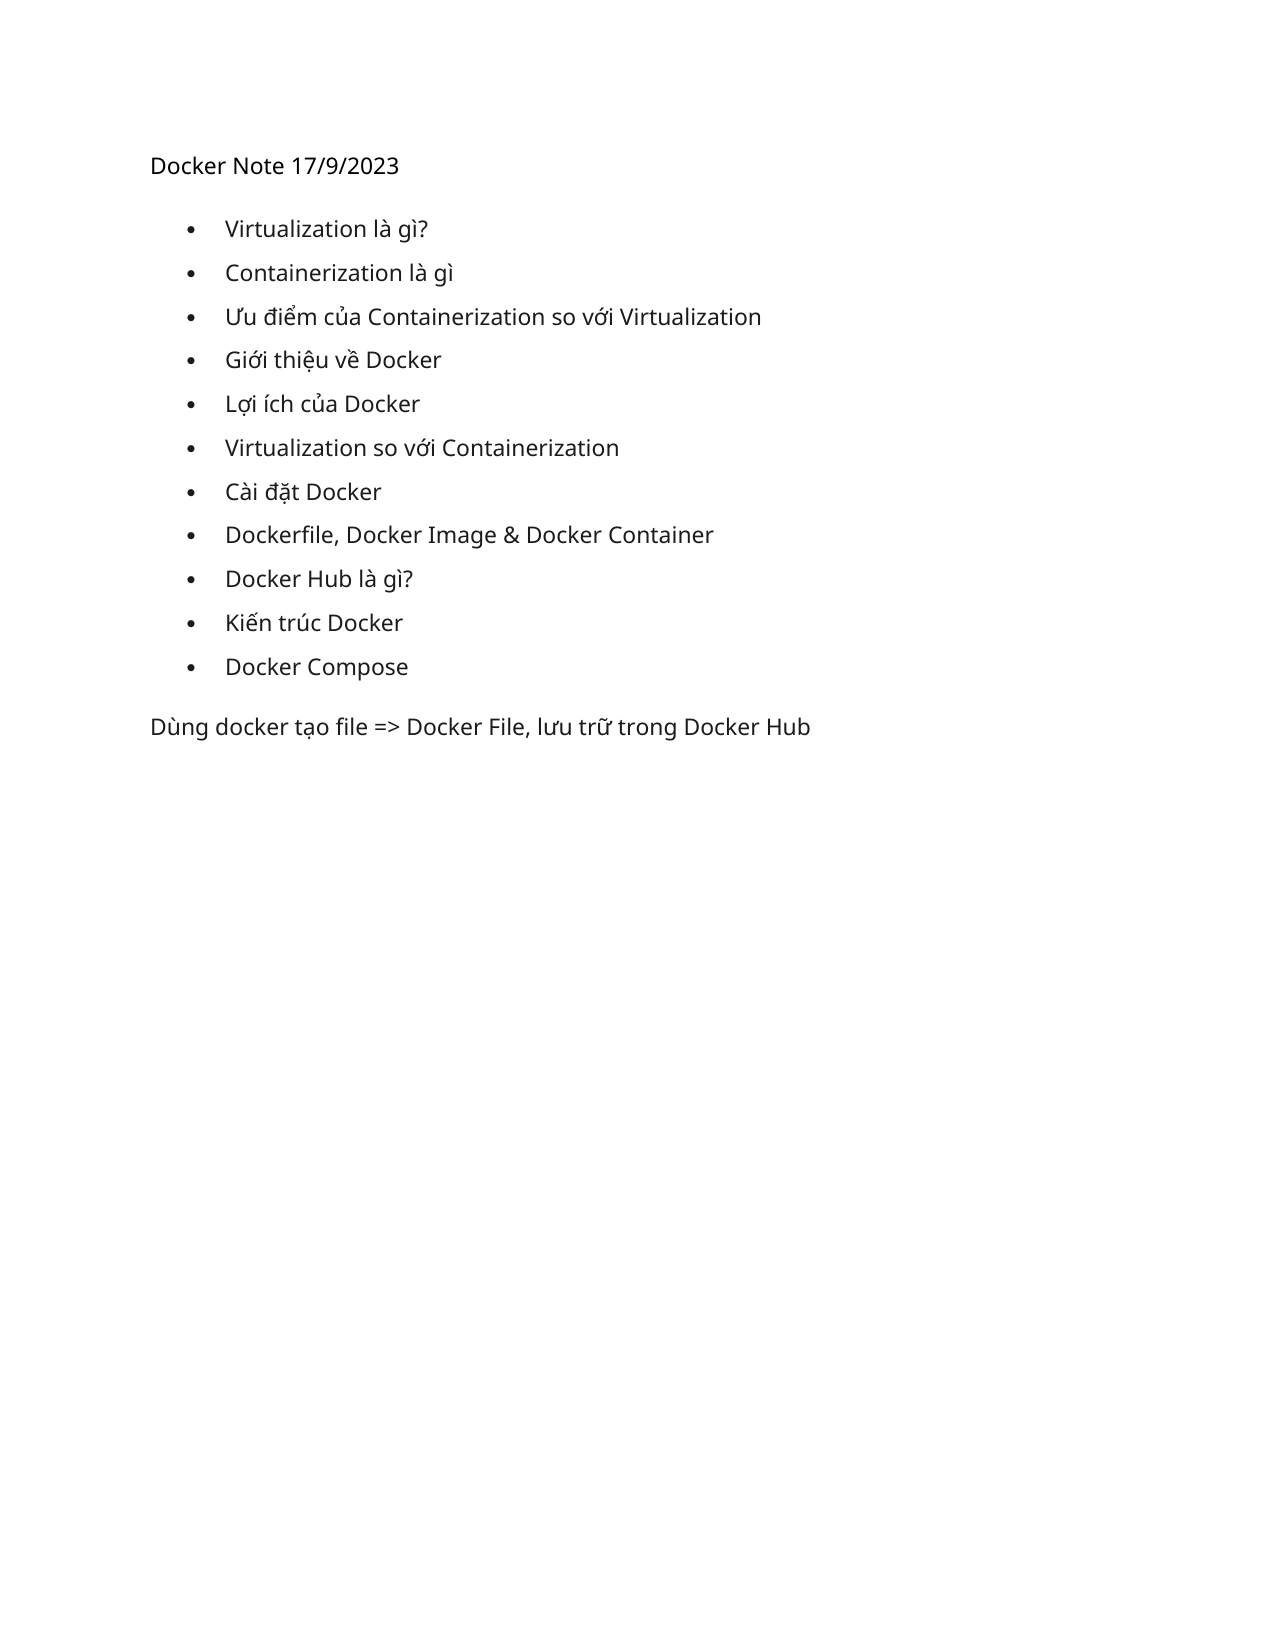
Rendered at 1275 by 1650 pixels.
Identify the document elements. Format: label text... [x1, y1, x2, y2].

list Lợi ích của Docker [187, 388, 1125, 419]
list Ưu điểm của Containerization so với Virtualization [187, 300, 1125, 332]
list Dockerfile, Docker Image & Docker Container [187, 519, 1125, 550]
text Dùng docker tạo file => Docker File, lưu trữ trong Docker Hub [150, 711, 1125, 742]
list Kiến trúc Docker [187, 607, 1125, 638]
text Docker Note 17/9/2023 [150, 150, 1125, 181]
list Containerization là gì [187, 257, 1125, 288]
list Cài đặt Docker [187, 475, 1125, 507]
list Giới thiệu về Docker [187, 344, 1125, 375]
list Virtualization là gì? [187, 213, 1125, 244]
list Docker Compose [187, 650, 1125, 682]
list Docker Hub là gì? [187, 563, 1125, 594]
list Virtualization so với Containerization [187, 432, 1125, 463]
